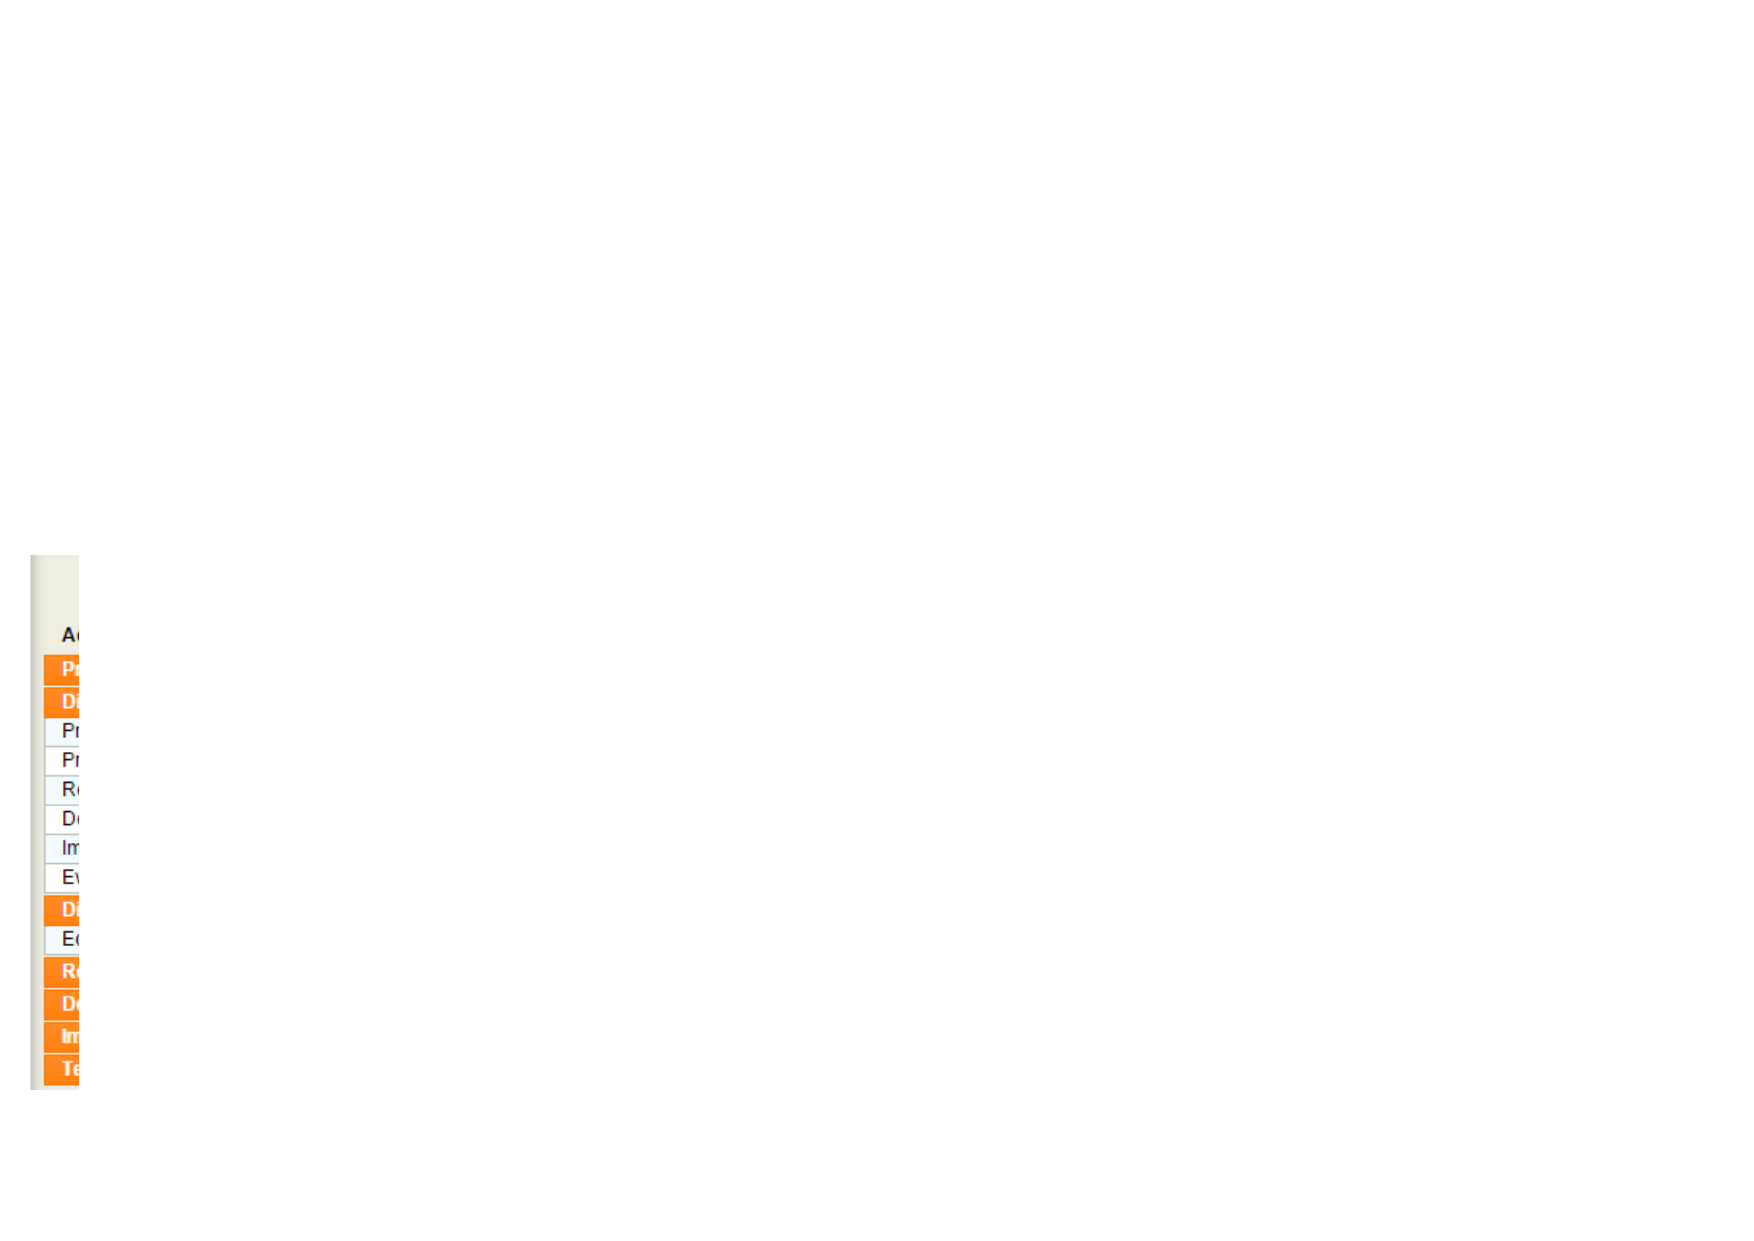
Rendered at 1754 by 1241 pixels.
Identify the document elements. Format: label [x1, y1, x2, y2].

picture [30, 555, 81, 1090]
